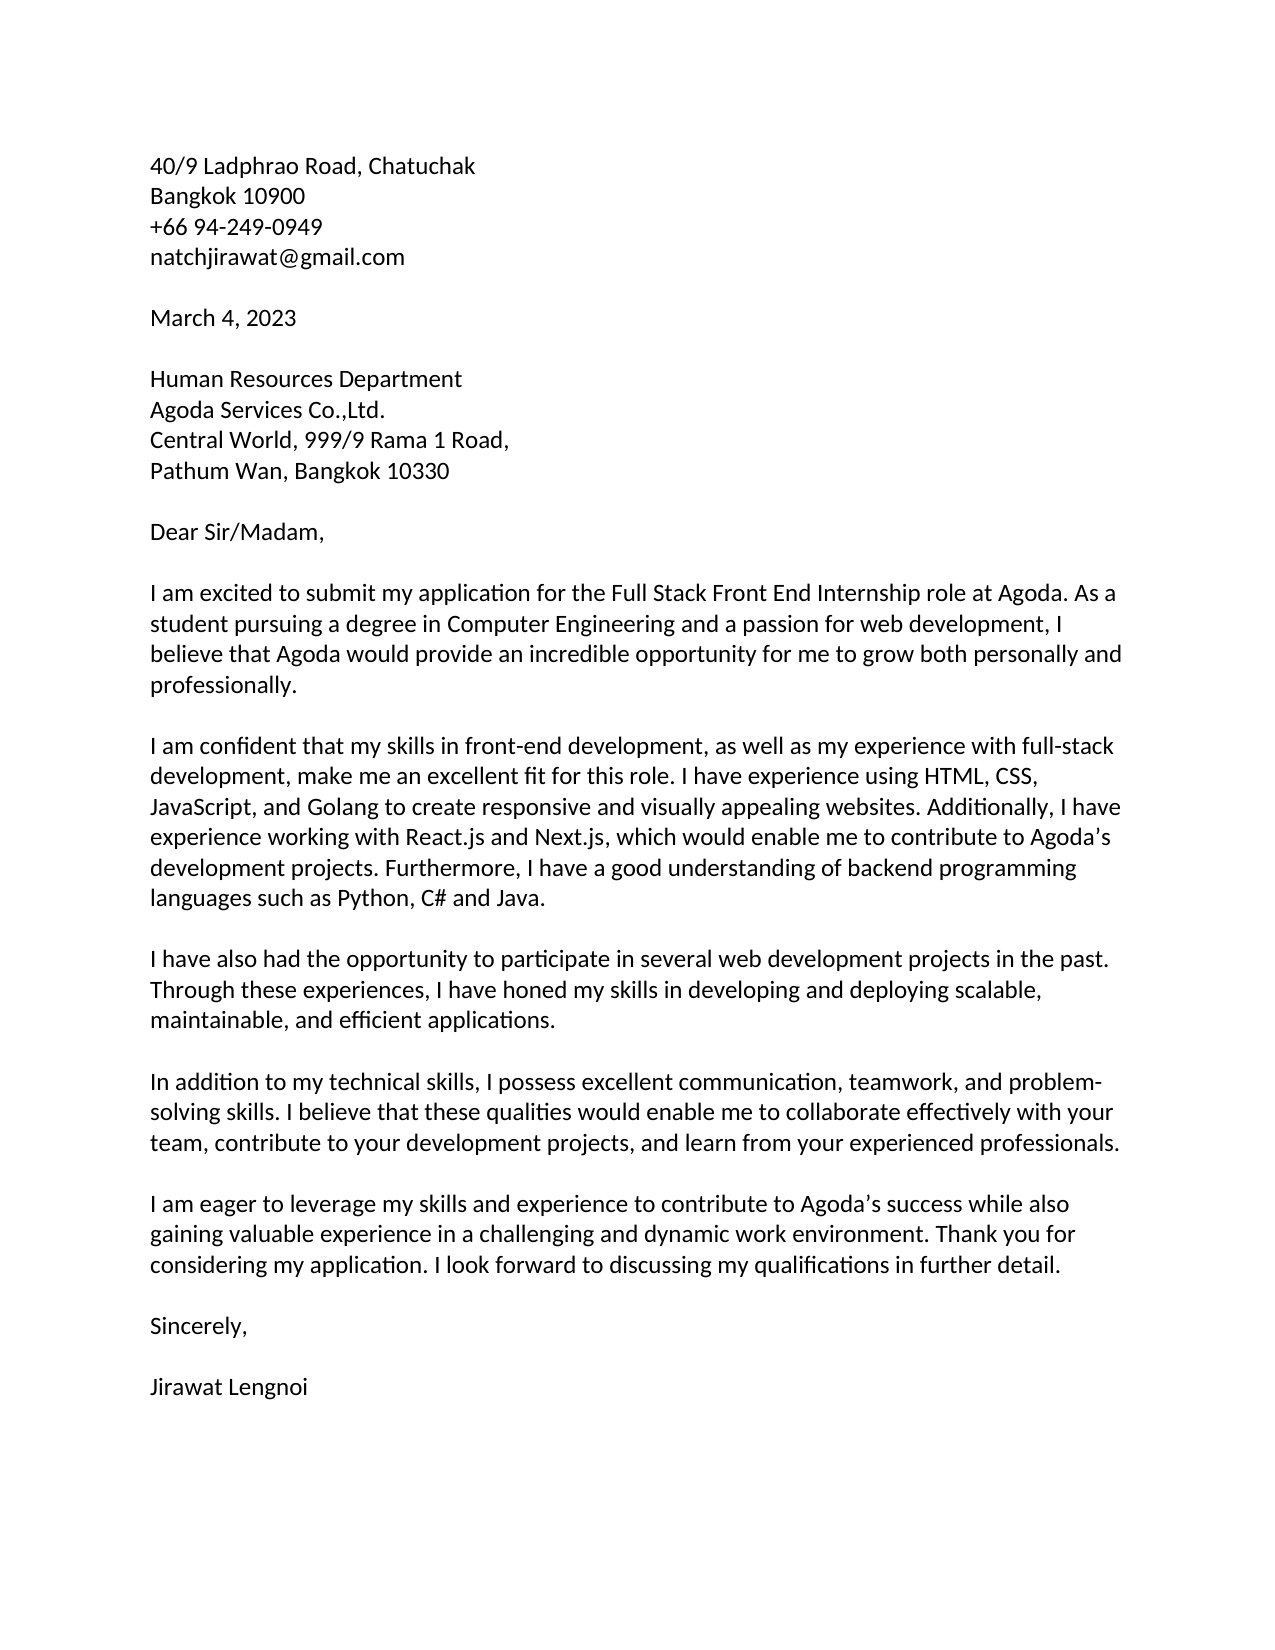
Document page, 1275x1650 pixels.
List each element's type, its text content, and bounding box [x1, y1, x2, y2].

text Bangkok 10900 [150, 181, 1125, 211]
text March 4, 2023 [150, 303, 1125, 333]
text Agoda Services Co.,Ltd. [150, 394, 1125, 425]
text I am confident that my skills in front-end development, as well as my experience with full-stack development, make me an excellent fit for this role. I have experience using HTML, CSS, JavaScript, and Golang to create responsive and visually appealing websites. Additionally, I have experience working with React.js and Next.js, which would enable me to contribute to Agoda’s development projects. Furthermore, I have a good understanding of backend programming languages such as Python, C# and Java. [150, 730, 1125, 913]
text 40/9 Ladphrao Road, Chatuchak [150, 150, 1125, 181]
text I have also had the opportunity to participate in several web development projects in the past. Through these experiences, I have honed my skills in developing and deploying scalable, maintainable, and efficient applications. [150, 943, 1125, 1035]
text Human Resources Department [150, 364, 1125, 394]
text natchjirawat@gmail.com [150, 242, 1125, 272]
text I am excited to submit my application for the Full Stack Front End Internship role at Agoda. As a student pursuing a degree in Computer Engineering and a passion for web development, I believe that Agoda would provide an incredible opportunity for me to grow both personally and professionally. [150, 577, 1125, 699]
text Dear Sir/Madam, [150, 516, 1125, 547]
text Pathum Wan, Bangkok 10330 [150, 455, 1125, 486]
text Central World, 999/9 Rama 1 Road, [150, 425, 1125, 455]
text Sincerely, [150, 1310, 1125, 1340]
text Jirawat Lengnoi [150, 1371, 1125, 1401]
text +66 94-249-0949 [150, 211, 1125, 242]
text I am eager to leverage my skills and experience to contribute to Agoda’s success while also gaining valuable experience in a challenging and dynamic work environment. Thank you for considering my application. I look forward to discussing my qualifications in further detail. [150, 1188, 1125, 1279]
text In addition to my technical skills, I possess excellent communication, teamwork, and problem-solving skills. I believe that these qualities would enable me to collaborate effectively with your team, contribute to your development projects, and learn from your experienced professionals. [150, 1066, 1125, 1157]
